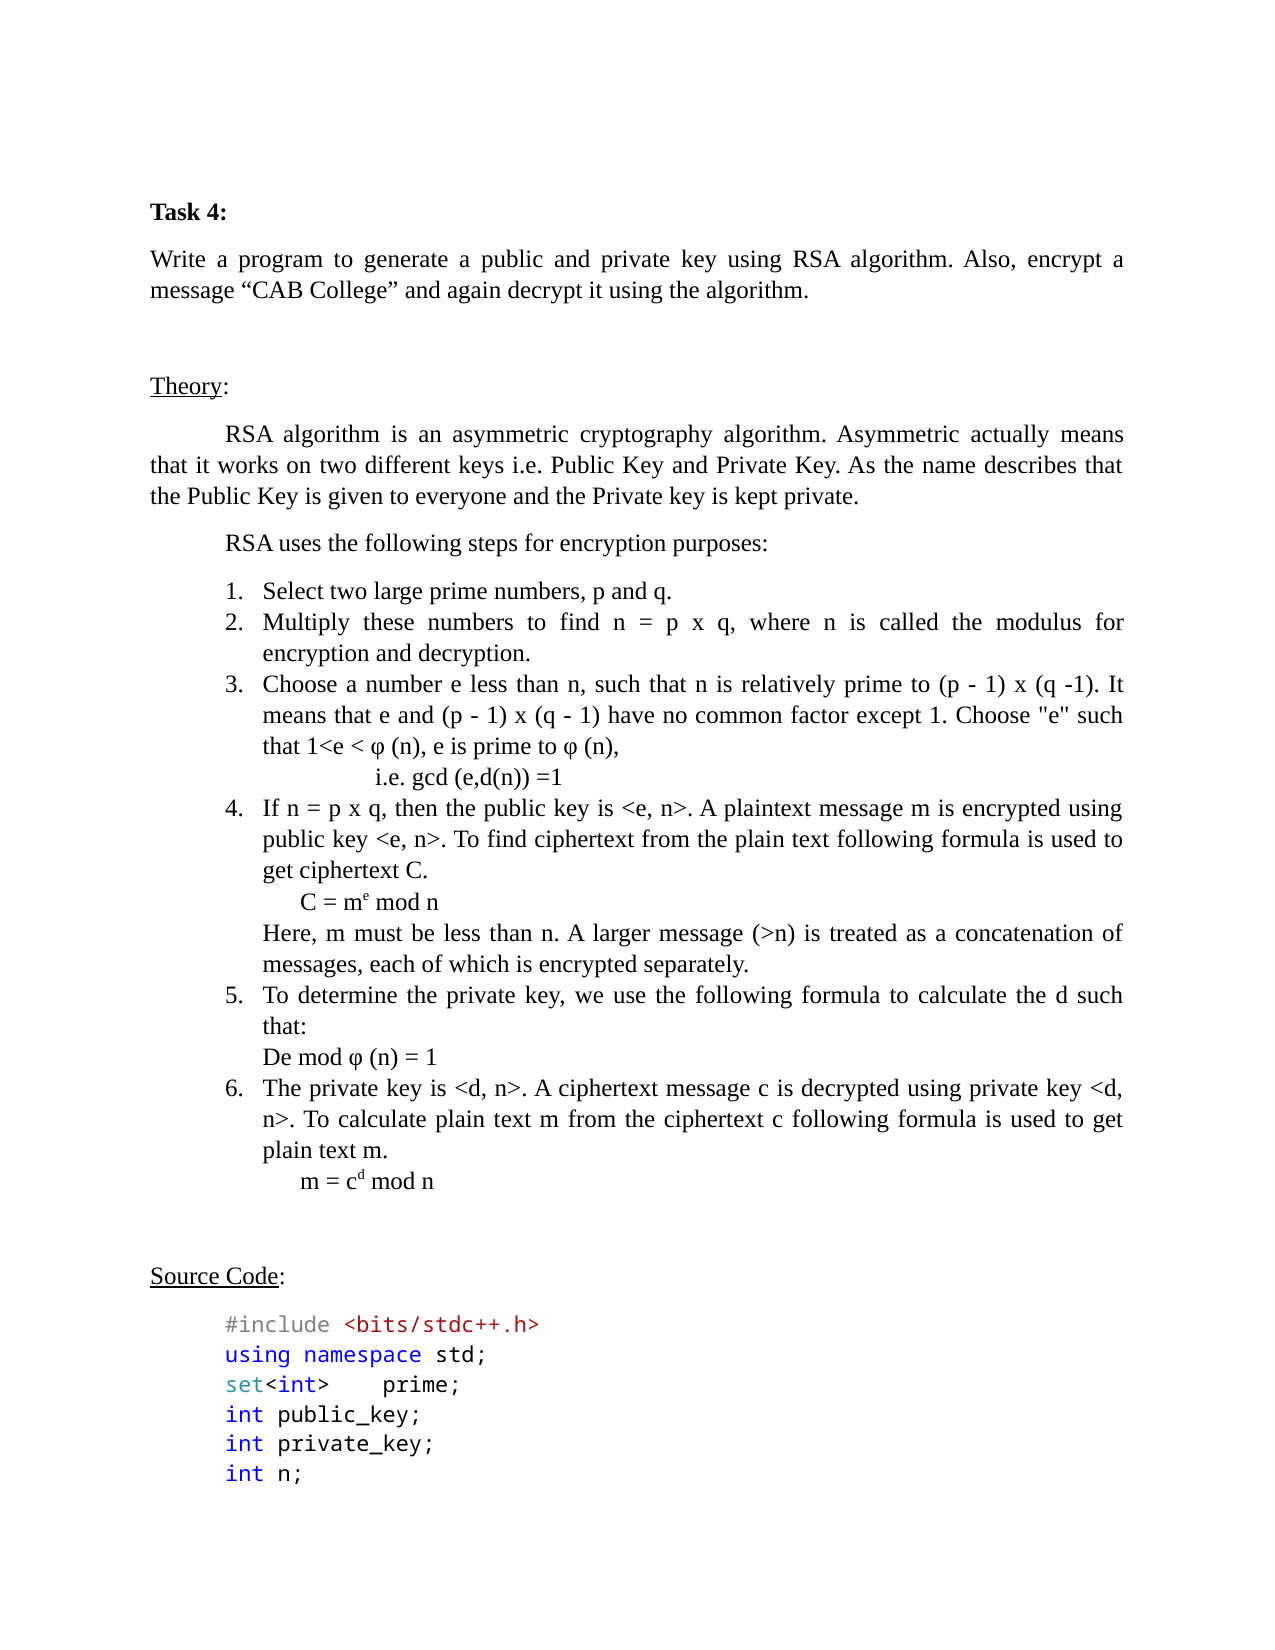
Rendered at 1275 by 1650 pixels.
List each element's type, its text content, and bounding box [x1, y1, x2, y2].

list If n = p x q, then the public key is <e, n>. A plaintext message m is encrypted using public key <e, n>. To find ciphertext from the plain text following formula is used to get ciphertext C. [225, 793, 1125, 884]
text Source Code: [150, 1261, 1125, 1290]
text int public_key; [225, 1398, 1125, 1428]
text Task 4: [150, 197, 1125, 226]
list Select two large prime numbers, p and q. [225, 576, 1125, 605]
list Multiply these numbers to find n = p x q, where n is called the modulus for encryption and decryption. [225, 607, 1125, 667]
list De mod φ (n) = 1 [262, 1042, 1125, 1071]
list Choose a number e less than n, such that n is relatively prime to (p - 1) x (q -1). It means that e and (p - 1) x (q - 1) have no common factor except 1. Choose "e" such that 1<e < φ (n), e is prime to φ (n), [225, 669, 1125, 760]
text int n; [225, 1458, 1125, 1488]
list To determine the private key, we use the following formula to calculate the d such that: [225, 980, 1125, 1039]
text RSA uses the following steps for encryption purposes: [150, 528, 1125, 557]
list i.e. gcd (e,d(n)) =1 [337, 762, 1125, 791]
list C = me mod n [262, 887, 1125, 915]
text RSA algorithm is an asymmetric cryptography algorithm. Asymmetric actually means that it works on two different keys i.e. Public Key and Private Key. As the name describes that the Public Key is given to everyone and the Private key is kept private. [150, 419, 1125, 509]
text int private_key; [225, 1428, 1125, 1458]
text using namespace std; [225, 1339, 1125, 1369]
list m = cd mod n [262, 1166, 1125, 1195]
text Theory: [150, 371, 1125, 400]
text #include <bits/stdc++.h> [150, 1309, 1125, 1339]
text Write a program to generate a public and private key using RSA algorithm. Also, encrypt a message “CAB College” and again decrypt it using the algorithm. [150, 244, 1125, 304]
list Here, m must be less than n. A larger message (>n) is treated as a concatenation of messages, each of which is encrypted separately. [262, 918, 1125, 977]
list The private key is <d, n>. A ciphertext message c is decrypted using private key <d, n>. To calculate plain text m from the ciphertext c following formula is used to get plain text m. [225, 1073, 1125, 1164]
text set<int> prime; [225, 1369, 1125, 1398]
